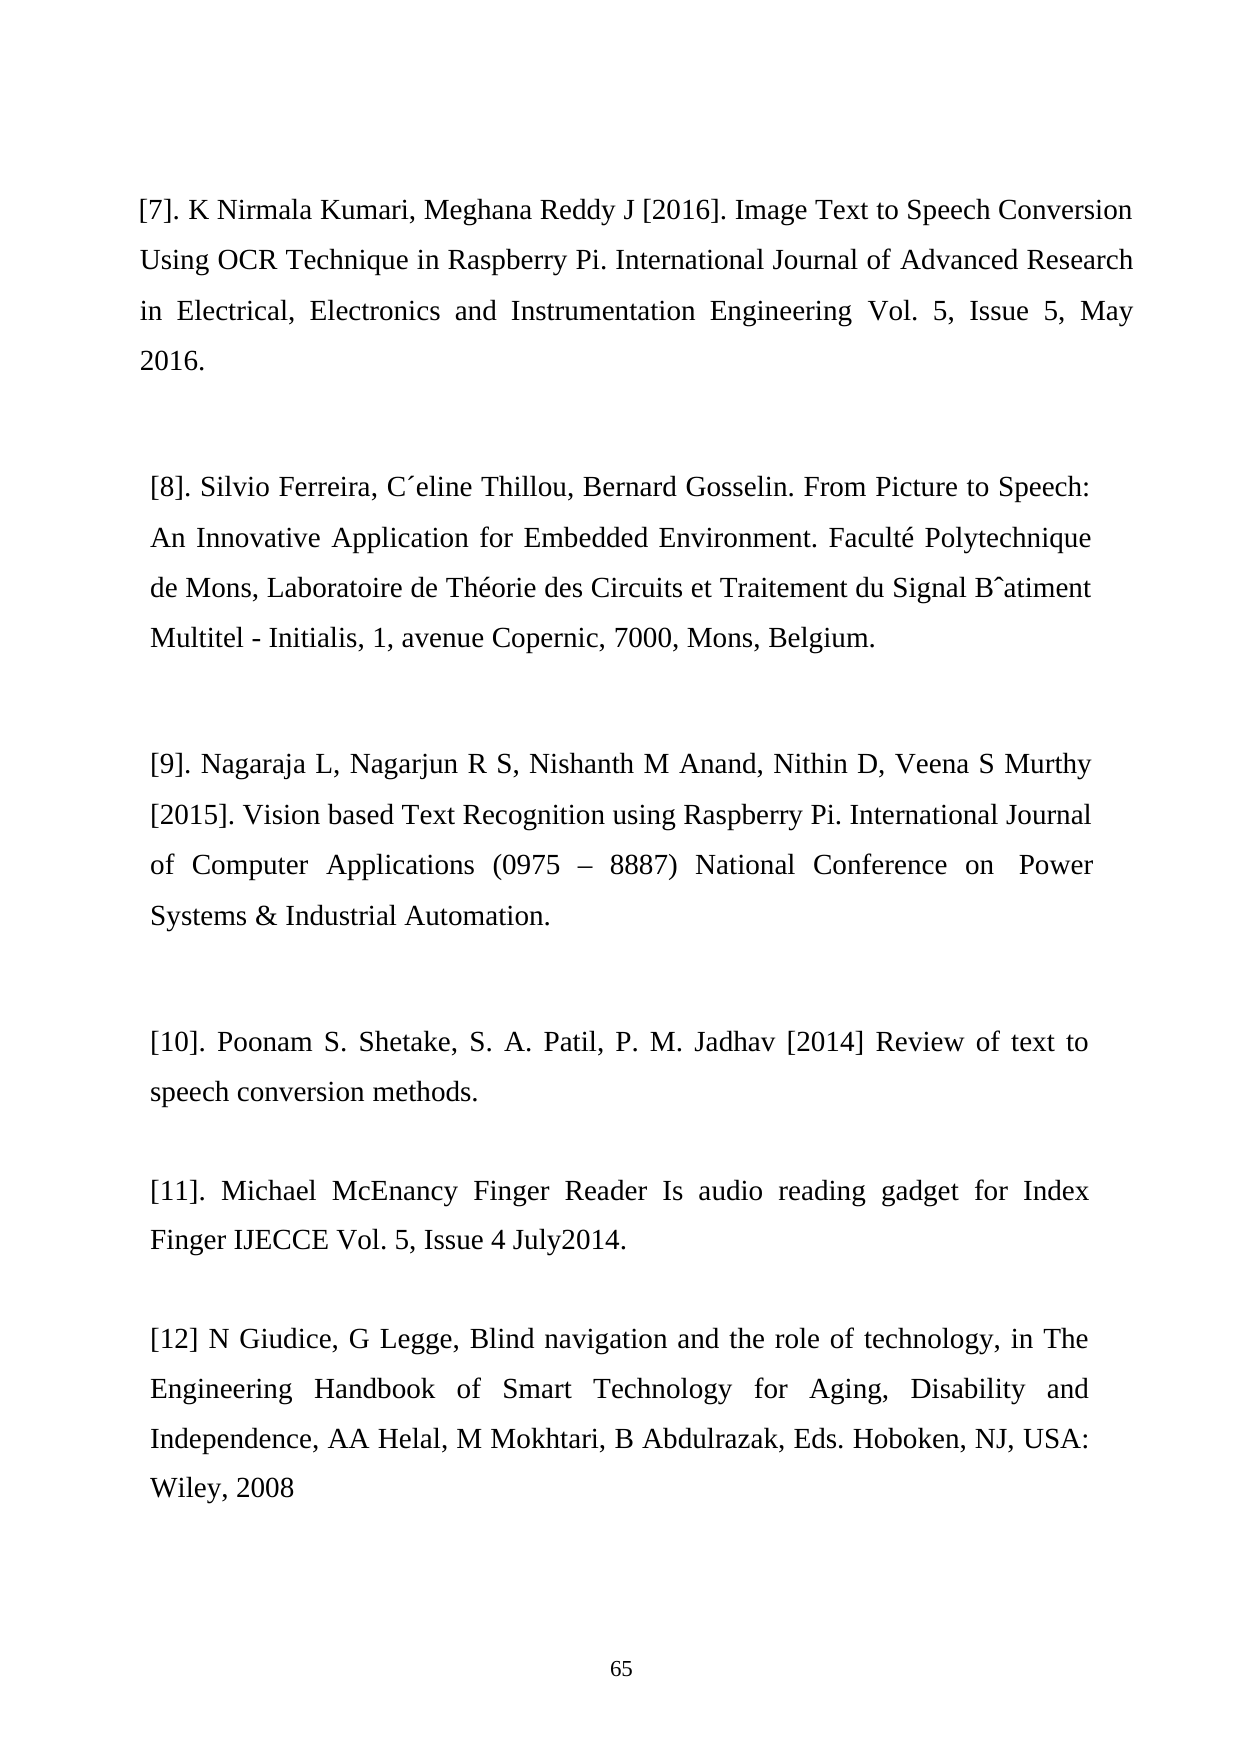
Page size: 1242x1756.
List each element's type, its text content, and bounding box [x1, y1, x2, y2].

text [8]. Silvio Ferreira, C´eline Thillou, Bernard Gosselin. From Picture to Speech: An Innovative Application for Embedded Environment. Faculté Polytechnique de Mons, Laboratoire de Théorie des Circuits et Traitement du Signal Bˆatiment Multitel - Initialis, 1, avenue Copernic, 7000, Mons, Belgium. [150, 469, 1092, 654]
text [7]. K Nirmala Kumari, Meghana Reddy J [2016]. Image Text to Speech Conversion Using OCR Technique in Raspberry Pi. International Journal of Advanced Research in Electrical, Electronics and Instrumentation Engineering Vol. 5, Issue 5, May 2016. [64, 192, 1133, 377]
text [11]. Michael McEnancy Finger Reader Is audio reading gadget for Index Finger IJECCE Vol. 5, Issue 4 July2014. [150, 1173, 1090, 1256]
text [12] N Giudice, G Legge, Blind navigation and the role of technology, in The Engineering Handbook of Smart Technology for Aging, Disability and Independence, AA Helal, M Mokhtari, B Abdulrazak, Eds. Hoboken, NJ, USA: Wiley, 2008 [150, 1322, 1090, 1504]
text [10]. Poonam S. Shetake, S. A. Patil, P. M. Jadhav [2014] Review of text to speech conversion methods. [150, 1024, 1090, 1107]
text [9]. Nagaraja L, Nagarjun R S, Nishanth M Anand, Nithin D, Veena S Murthy [2015]. Vision based Text Recognition using Raspberry Pi. International Journal of Computer Applications (0975 – 8887) National Conference on Power Systems & Industrial Automation. [150, 747, 1093, 931]
